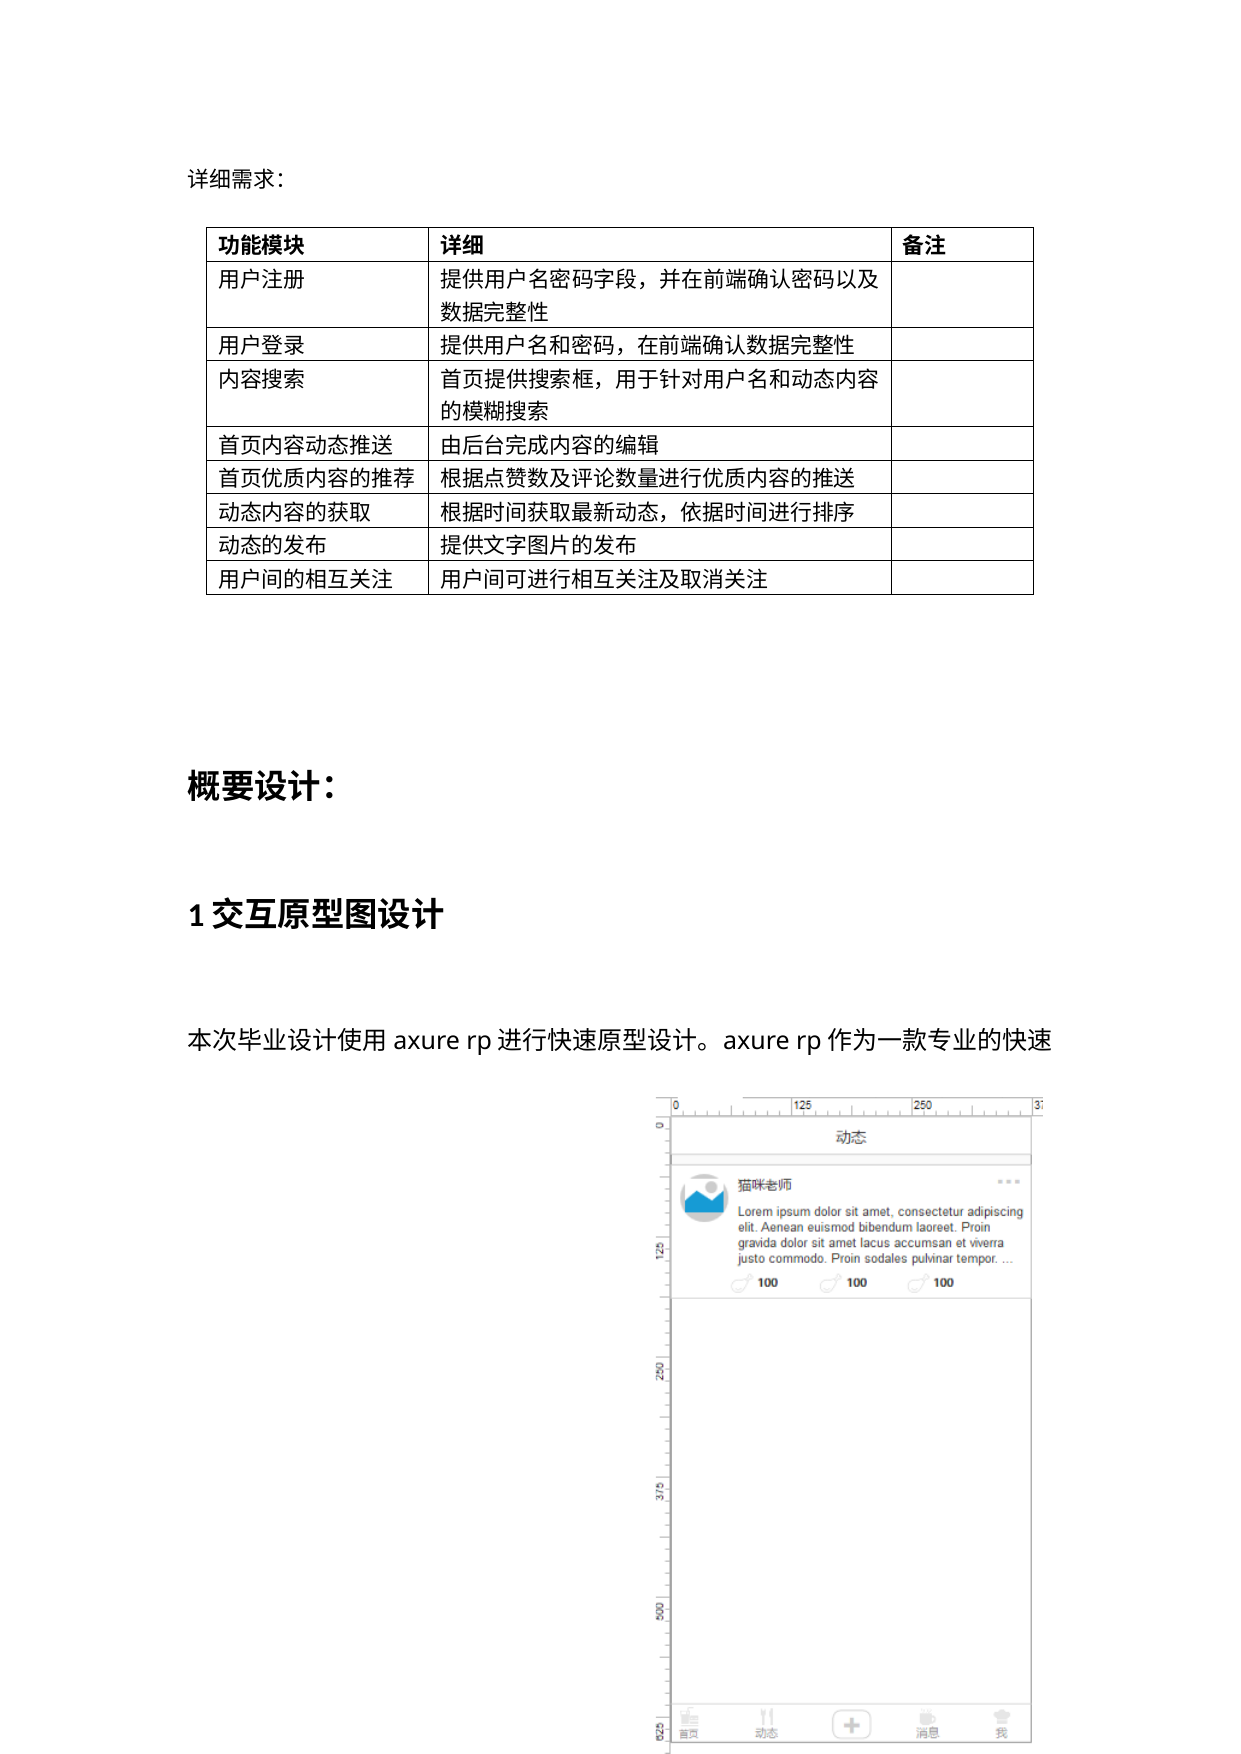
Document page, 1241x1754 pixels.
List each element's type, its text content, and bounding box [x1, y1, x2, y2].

table_header 备注 [892, 228, 1033, 261]
picture [655, 1097, 1043, 1754]
subtitle 1交互原型图设计 [187, 879, 1053, 944]
table_cell 由后台完成内容的编辑 [429, 427, 891, 460]
table_cell 内容搜索 [207, 361, 428, 426]
subtitle 概要设计： [187, 752, 1053, 817]
text 详细需求： [187, 162, 1053, 194]
table_cell [892, 561, 1033, 594]
table_cell [892, 262, 1033, 327]
table_cell 用户登录 [207, 328, 428, 360]
table_cell 根据点赞数及评论数量进行优质内容的推送 [429, 461, 891, 493]
table_cell [892, 494, 1033, 527]
table_cell 动态内容的获取 [207, 494, 428, 527]
table_cell 首页内容动态推送 [207, 427, 428, 460]
table_cell [892, 361, 1033, 426]
table_cell [892, 328, 1033, 360]
table_cell 首页提供搜索框，用于针对用户名和动态内容的模糊搜索 [429, 361, 891, 426]
table_cell 用户注册 [207, 262, 428, 327]
table_cell 根据时间获取最新动态，依据时间进行排序 [429, 494, 891, 527]
table_header 功能模块 [207, 228, 428, 261]
table_cell [892, 427, 1033, 460]
text 本次毕业设计使用axure rp进行快速原型设计。axure rp作为一款专业的快速原型设计工具，能够快速高效地创建项目原型图，使整个项目交互流程更加明朗，模块之间的关系更加清晰，更加清楚地展示项目需求。此次项目原型设计如下图： [187, 1006, 1053, 1071]
table_cell 用户间可进行相互关注及取消关注 [429, 561, 891, 594]
table_cell 首页优质内容的推荐 [207, 461, 428, 493]
table_cell 提供用户名和密码，在前端确认数据完整性 [429, 328, 891, 360]
table_cell 动态的发布 [207, 528, 428, 560]
table_header 详细 [429, 228, 891, 261]
table_cell 用户间的相互关注 [207, 561, 428, 594]
table_cell [892, 528, 1033, 560]
table_cell 提供用户名密码字段，并在前端确认密码以及数据完整性 [429, 262, 891, 327]
table_cell [892, 461, 1033, 493]
table_cell 提供文字图片的发布 [429, 528, 891, 560]
